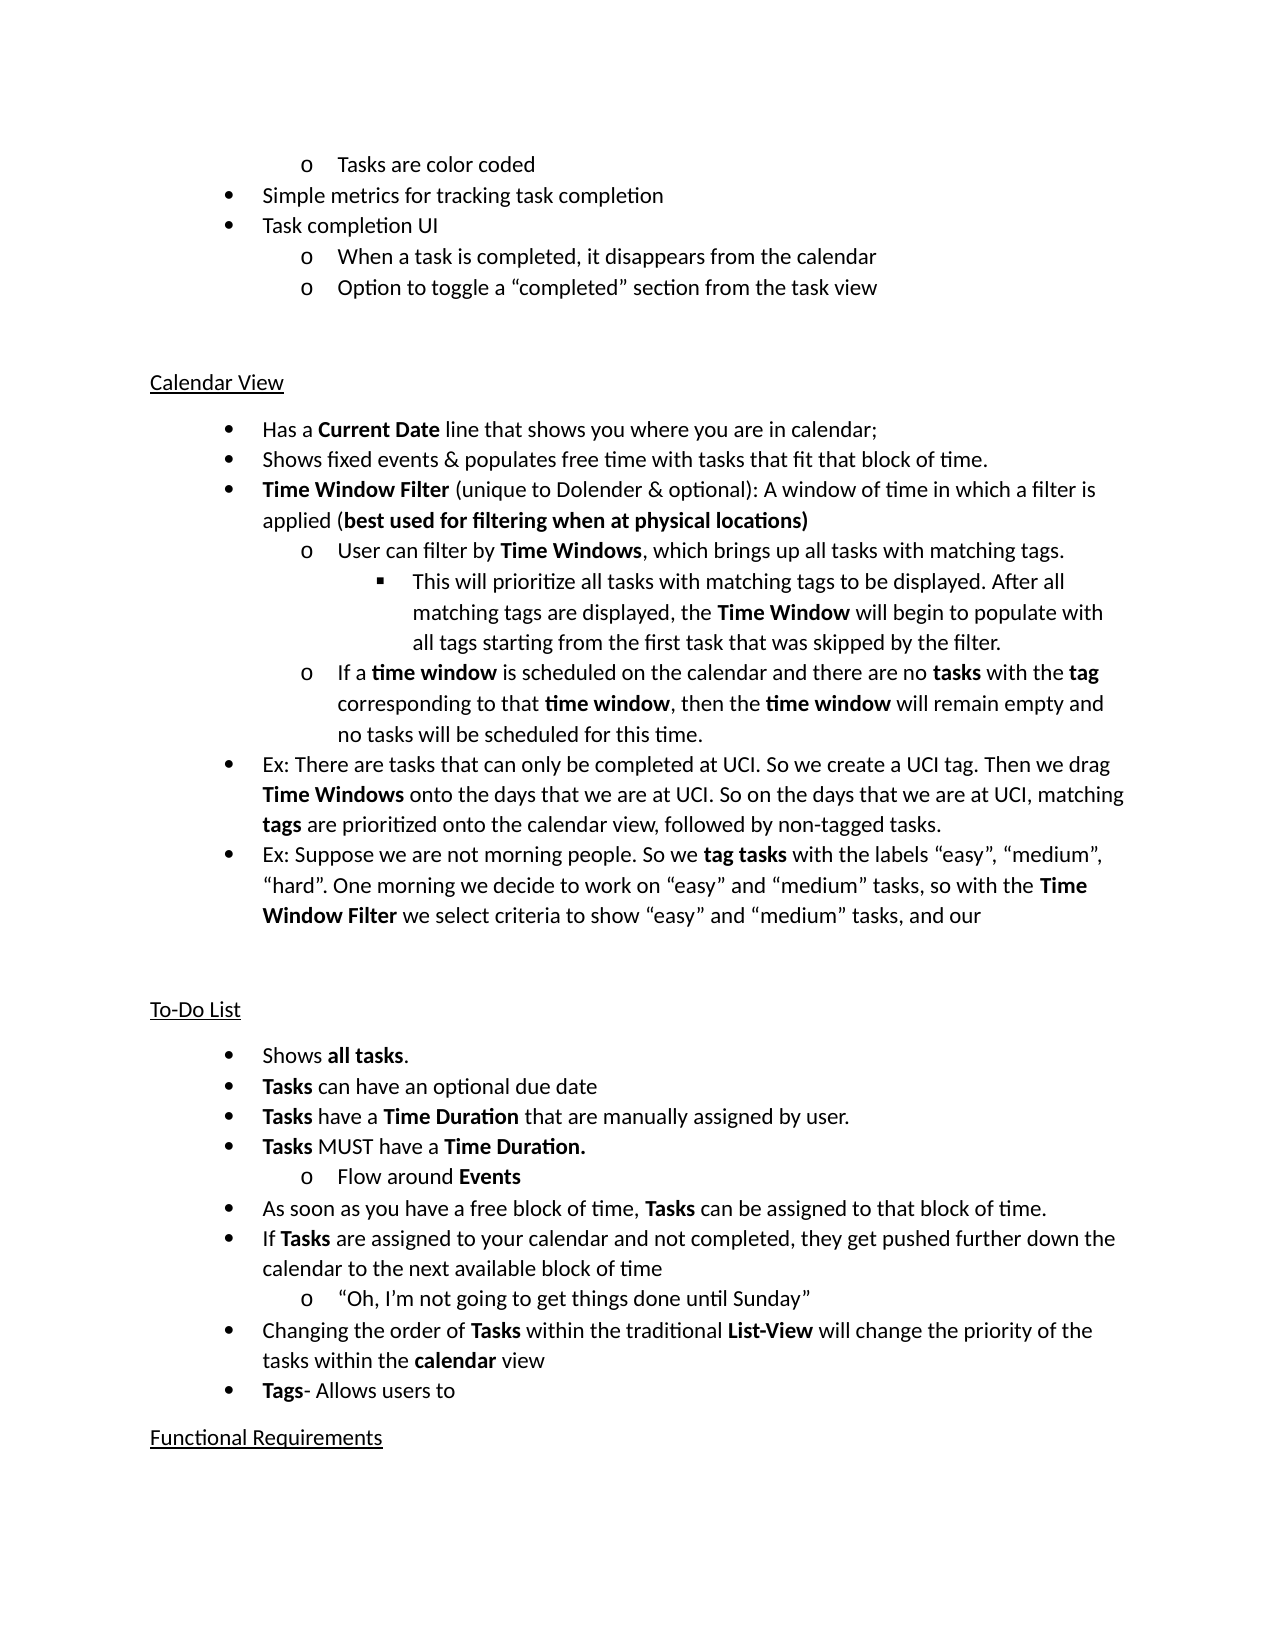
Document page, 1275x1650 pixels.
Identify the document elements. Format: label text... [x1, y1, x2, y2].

list “Oh, I’m not going to get things done until Sunday” [300, 1284, 1125, 1314]
list This will prioritize all tasks with matching tags to be displayed. After all matching tags are displayed, the Time Window will begin to populate with all tags starting from the first task that was skipped by the filter. [375, 567, 1125, 656]
list Option to toggle a “completed” section from the task view [300, 273, 1125, 302]
list Shows all tasks. [225, 1042, 1125, 1069]
list If Tasks are assigned to your calendar and not completed, they get pushed further down the calendar to the next available block of time [225, 1224, 1125, 1282]
list Tasks are color coded [300, 150, 1125, 179]
list Simple metrics for tracking task completion [225, 181, 1125, 209]
list Has a Current Date line that shows you where you are in calendar; [225, 415, 1125, 443]
list Flow around Events [300, 1162, 1125, 1192]
list Tasks can have an optional due date [225, 1072, 1125, 1100]
list Ex: There are tasks that can only be completed at UCI. So we create a UCI tag. Then we drag Time Windows onto the days that we are at UCI. So on the days that we are at UCI, matching tags are prioritized onto the calendar view, followed by non-tagged tasks. [225, 750, 1125, 838]
list Shows fixed events & populates free time with tasks that fit that block of time. [225, 445, 1125, 473]
list Time Window Filter (unique to Dolender & optional): A window of time in which a filter is applied (best used for filtering when at physical locations) [225, 476, 1125, 534]
list Tasks MUST have a Time Duration. [225, 1132, 1125, 1160]
list As soon as you have a free block of time, Tasks can be assigned to that block of time. [225, 1194, 1125, 1222]
list Tags- Allows users to [225, 1376, 1125, 1404]
list Task completion UI [225, 212, 1125, 240]
list When a task is completed, it disappears from the calendar [300, 242, 1125, 271]
list Ex: Suppose we are not morning people. So we tag tasks with the labels “easy”, “medium”, “hard”. One morning we decide to work on “easy” and “medium” tasks, so with the Time Window Filter we select criteria to show “easy” and “medium” tasks, and our [225, 841, 1125, 929]
text Calendar View [150, 368, 1125, 396]
text Functional Requirements [150, 1423, 1125, 1451]
list User can filter by Time Windows, which brings up all tasks with matching tags. [300, 536, 1125, 565]
text To-Do List [150, 995, 1125, 1023]
list If a time window is scheduled on the calendar and there are no tasks with the tag corresponding to that time window, then the time window will remain empty and no tasks will be scheduled for this time. [300, 658, 1125, 748]
list Tasks have a Time Duration that are manually assigned by user. [225, 1102, 1125, 1130]
list Changing the order of Tasks within the traditional List-View will change the priority of the tasks within the calendar view [225, 1316, 1125, 1374]
